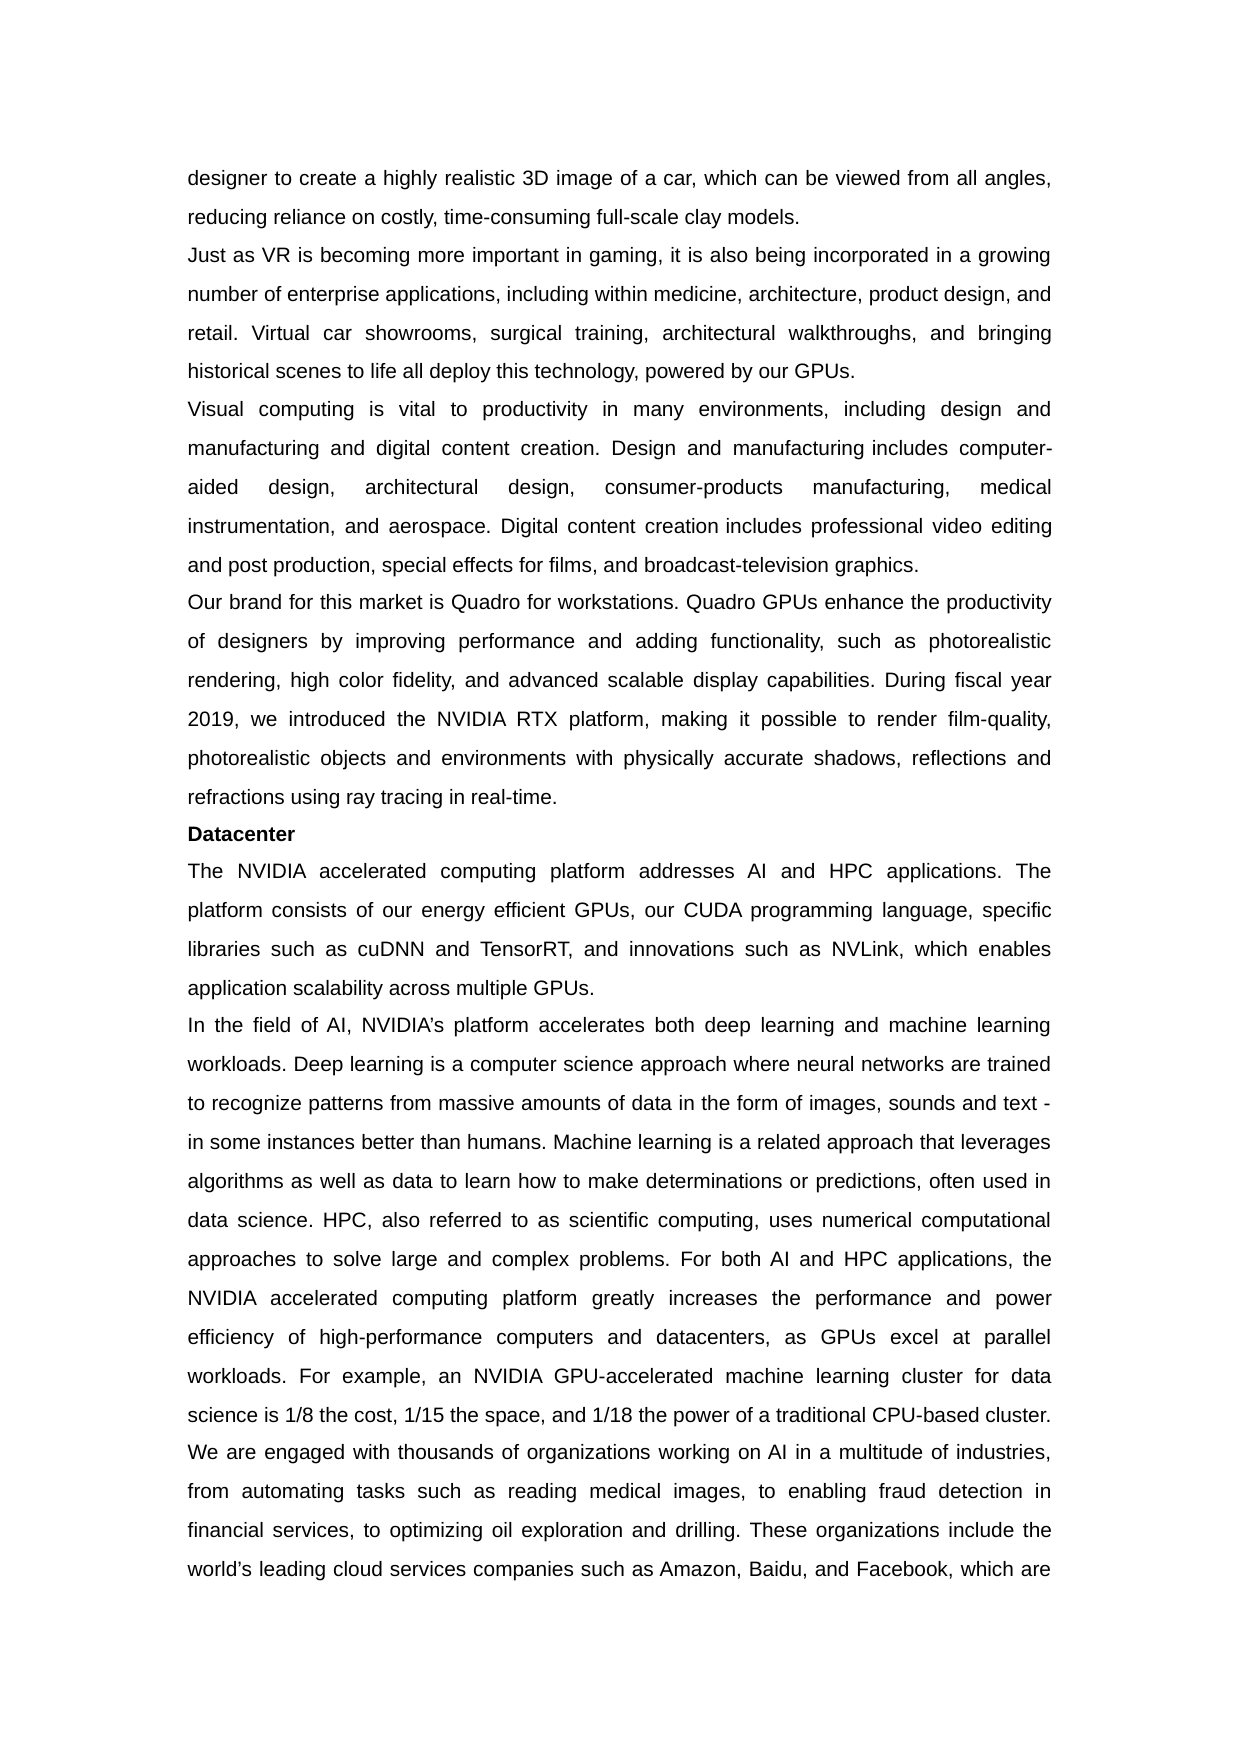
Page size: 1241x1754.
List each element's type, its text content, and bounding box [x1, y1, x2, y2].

text Our brand for this market is Quadro for workstations. Quadro GPUs enhance the productivity of designers by improving performance and adding functionality, such as photorealistic rendering, high color fidelity, and advanced scalable display capabilities. During fiscal year 2019, we introduced the NVIDIA RTX platform, making it possible to render film-quality, photorealistic objects and environments with physically accurate shadows, reflections and refractions using ray tracing in real-time. [187, 586, 1053, 813]
text Just as VR is becoming more important in gaming, it is also being incorporated in a growing number of enterprise applications, including within medicine, architecture, product design, and retail. Virtual car showrooms, surgical training, architectural walkthroughs, and bringing historical scenes to life all deploy this technology, powered by our GPUs. [187, 238, 1053, 388]
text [187, 162, 1053, 233]
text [187, 1436, 1053, 1585]
text Datacenter [187, 818, 1053, 850]
text The NVIDIA accelerated computing platform addresses AI and HPC applications. The platform consists of our energy efficient GPUs, our CUDA programming language, specific libraries such as cuDNN and TensorRT, and innovations such as NVLink, which enables application scalability across multiple GPUs. [187, 855, 1053, 1004]
text In the field of AI, NVIDIA’s platform accelerates both deep learning and machine learning workloads. Deep learning is a computer science approach where neural networks are trained to recognize patterns from massive amounts of data in the form of images, sounds and text - in some instances better than humans. Machine learning is a related approach that leverages algorithms as well as data to learn how to make determinations or predictions, often used in data science. HPC, also referred to as scientific computing, uses numerical computational approaches to solve large and complex problems. For both AI and HPC applications, the NVIDIA accelerated computing platform greatly increases the performance and power efficiency of high-performance computers and datacenters, as GPUs excel at parallel workloads. For example, an NVIDIA GPU-accelerated machine learning cluster for data science is 1/8 the cost, 1/15 the space, and 1/18 the power of a traditional CPU-based cluster. [187, 1009, 1053, 1431]
text Visual computing is vital to productivity in many environments, including design and manufacturing and digital content creation. Design and manufacturing includes computer-aided design, architectural design, consumer-products manufacturing, medical instrumentation, and aerospace. Digital content creation includes professional video editing and post production, special effects for films, and broadcast-television graphics. [187, 392, 1053, 581]
